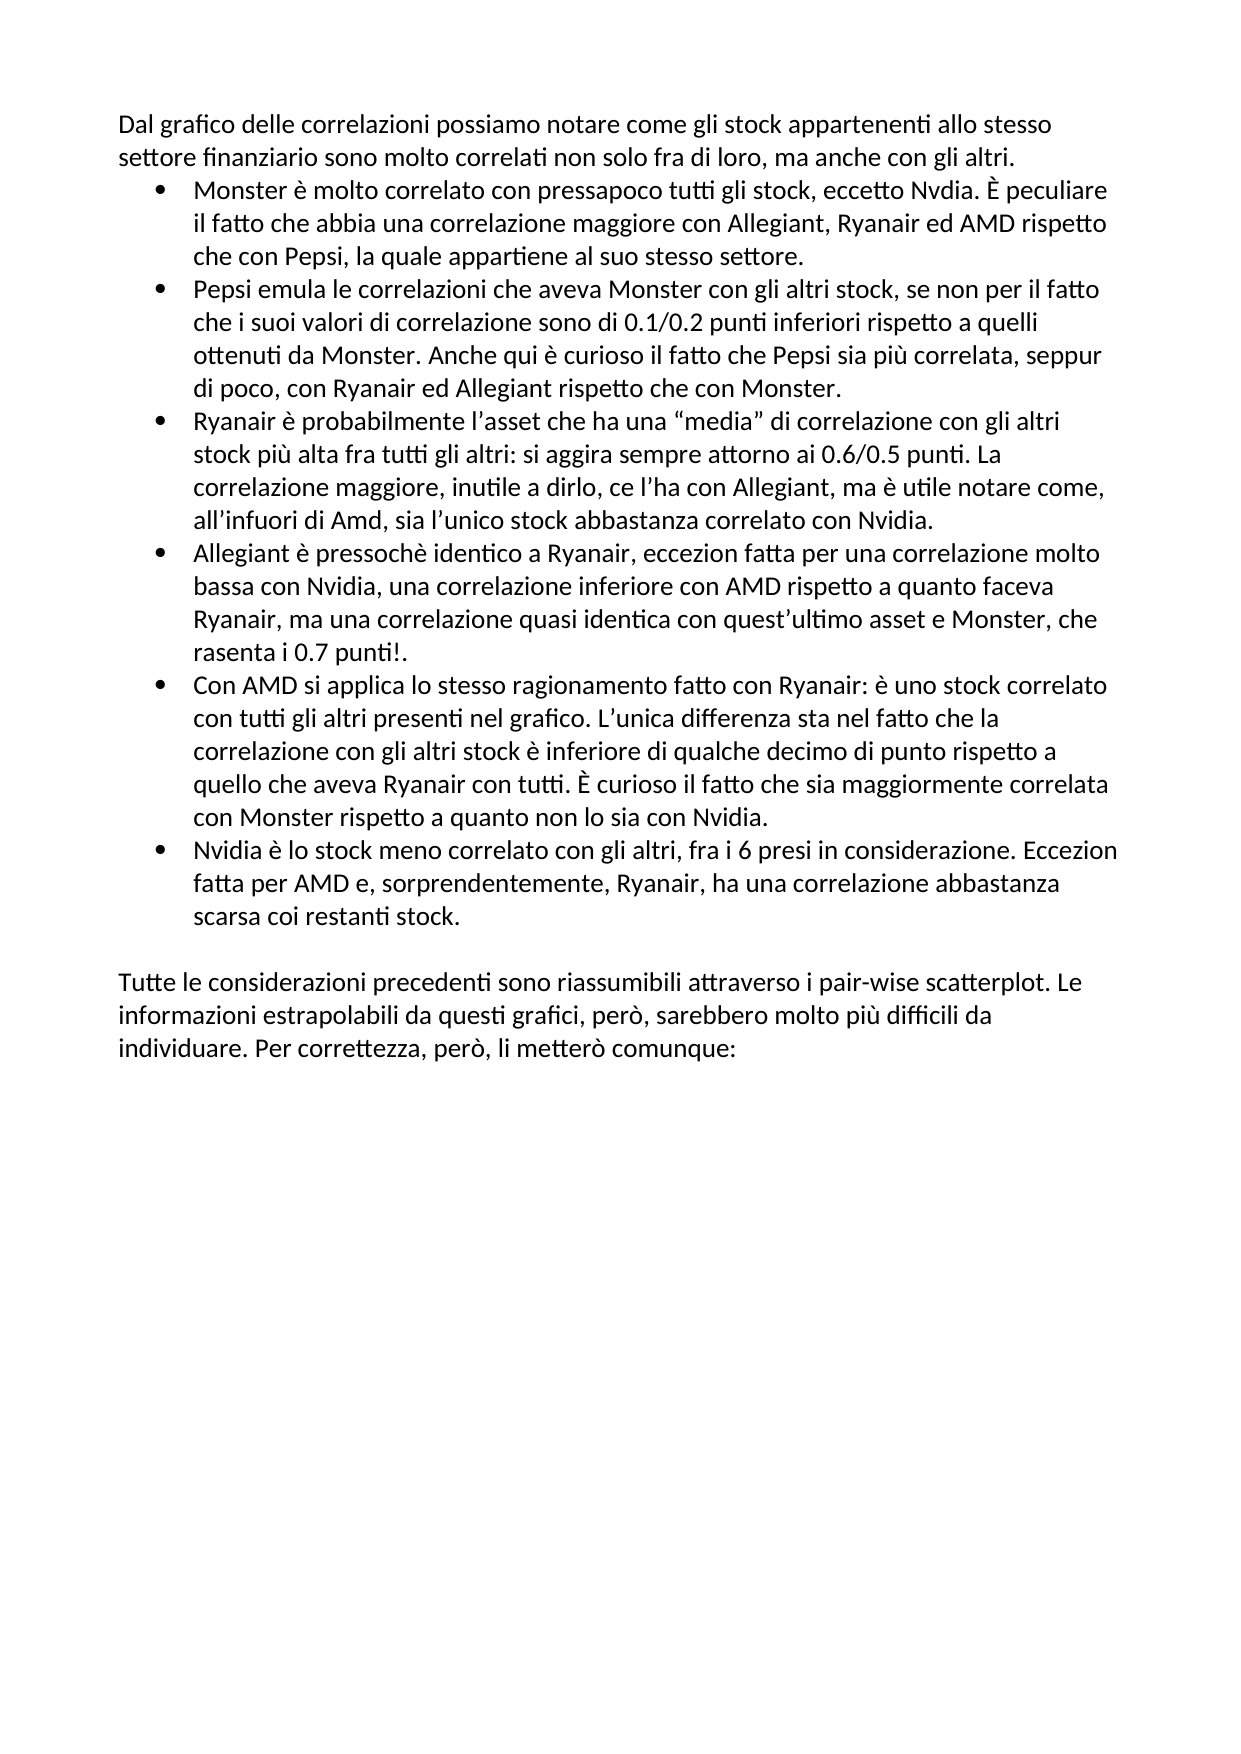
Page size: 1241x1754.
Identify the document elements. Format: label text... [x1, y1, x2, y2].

text Tutte le considerazioni precedenti sono riassumibili attraverso i pair-wise scatterplot. Le informazioni estrapolabili da questi grafici, però, sarebbero molto più difficili da individuare. Per correttezza, però, li metterò comunque: [118, 965, 1122, 1064]
list Allegiant è pressochè identico a Ryanair, eccezion fatta per una correlazione molto bassa con Nvidia, una correlazione inferiore con AMD rispetto a quanto faceva Ryanair, ma una correlazione quasi identica con quest’ultimo asset e Monster, che rasenta i 0.7 punti!. [156, 536, 1122, 668]
list Monster è molto correlato con pressapoco tutti gli stock, eccetto Nvdia. È peculiare il fatto che abbia una correlazione maggiore con Allegiant, Ryanair ed AMD rispetto che con Pepsi, la quale appartiene al suo stesso settore. [156, 173, 1122, 272]
list Nvidia è lo stock meno correlato con gli altri, fra i 6 presi in considerazione. Eccezion fatta per AMD e, sorprendentemente, Ryanair, ha una correlazione abbastanza scarsa coi restanti stock. [156, 833, 1122, 932]
list Ryanair è probabilmente l’asset che ha una “media” di correlazione con gli altri stock più alta fra tutti gli altri: si aggira sempre attorno ai 0.6/0.5 punti. La correlazione maggiore, inutile a dirlo, ce l’ha con Allegiant, ma è utile notare come, all’infuori di Amd, sia l’unico stock abbastanza correlato con Nvidia. [156, 404, 1122, 536]
list Con AMD si applica lo stesso ragionamento fatto con Ryanair: è uno stock correlato con tutti gli altri presenti nel grafico. L’unica differenza sta nel fatto che la correlazione con gli altri stock è inferiore di qualche decimo di punto rispetto a quello che aveva Ryanair con tutti. È curioso il fatto che sia maggiormente correlata con Monster rispetto a quanto non lo sia con Nvidia. [156, 668, 1122, 833]
list Pepsi emula le correlazioni che aveva Monster con gli altri stock, se non per il fatto che i suoi valori di correlazione sono di 0.1/0.2 punti inferiori rispetto a quelli ottenuti da Monster. Anche qui è curioso il fatto che Pepsi sia più correlata, seppur di poco, con Ryanair ed Allegiant rispetto che con Monster. [156, 272, 1122, 404]
text Dal grafico delle correlazioni possiamo notare come gli stock appartenenti allo stesso settore finanziario sono molto correlati non solo fra di loro, ma anche con gli altri. [118, 107, 1122, 173]
